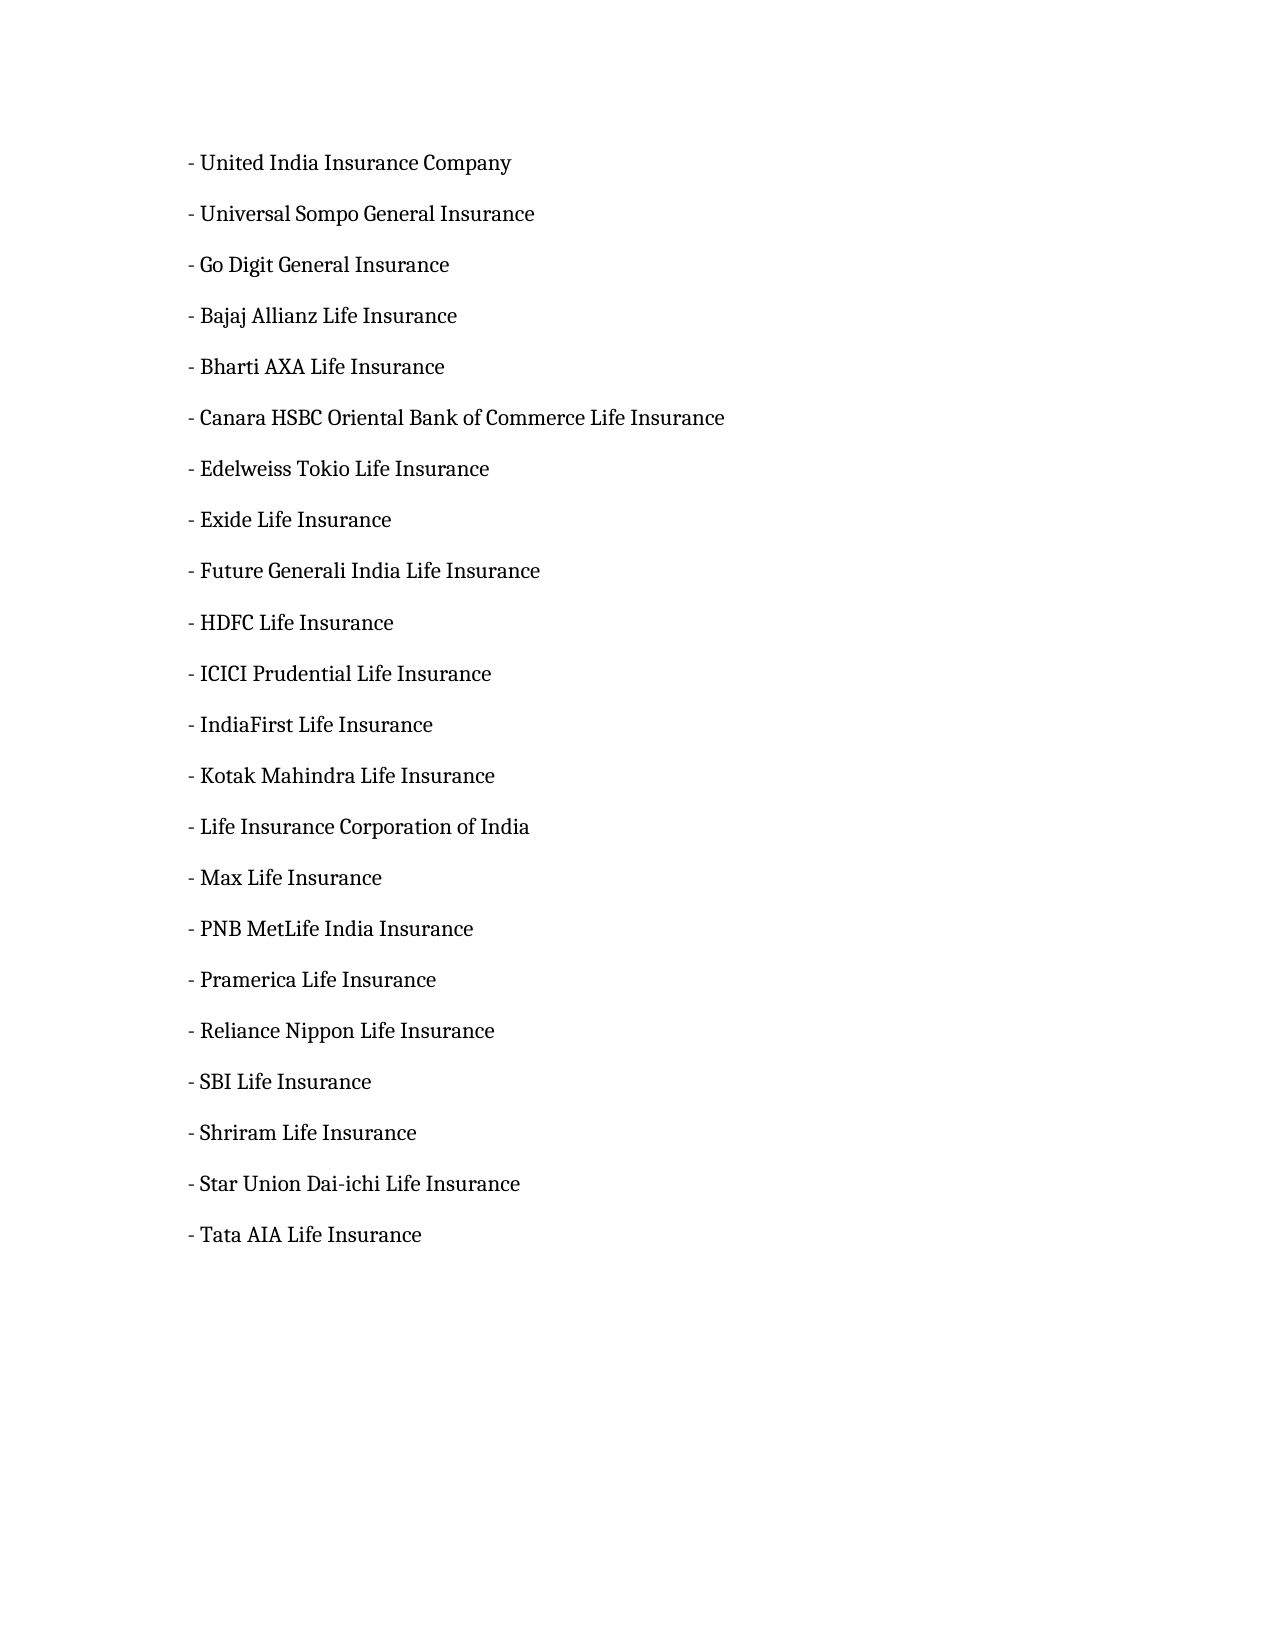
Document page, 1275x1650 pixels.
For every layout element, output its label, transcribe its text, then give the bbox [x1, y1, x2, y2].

text - Edelweiss Tokio Life Insurance [187, 456, 1087, 483]
text - Tata AIA Life Insurance [187, 1222, 1087, 1248]
text - Future Generali India Life Insurance [187, 558, 1087, 585]
text - Reliance Nippon Life Insurance [187, 1018, 1087, 1044]
text - Universal Sompo General Insurance [187, 201, 1087, 227]
text - Shriram Life Insurance [187, 1120, 1087, 1146]
text - Exide Life Insurance [187, 507, 1087, 534]
text - HDFC Life Insurance [187, 609, 1087, 636]
text - IndiaFirst Life Insurance [187, 711, 1087, 738]
text - Bharti AXA Life Insurance [187, 354, 1087, 381]
text - SBI Life Insurance [187, 1069, 1087, 1095]
text - ICICI Prudential Life Insurance [187, 660, 1087, 687]
text - Star Union Dai-ichi Life Insurance [187, 1171, 1087, 1197]
text - Bajaj Allianz Life Insurance [187, 303, 1087, 329]
text - Go Digit General Insurance [187, 252, 1087, 278]
text - Kotak Mahindra Life Insurance [187, 762, 1087, 789]
text - Max Life Insurance [187, 864, 1087, 891]
text - PNB MetLife India Insurance [187, 916, 1087, 942]
text - United India Insurance Company [187, 150, 1087, 176]
text - Canara HSBC Oriental Bank of Commerce Life Insurance [187, 405, 1087, 432]
text - Pramerica Life Insurance [187, 967, 1087, 993]
text - Life Insurance Corporation of India [187, 813, 1087, 840]
